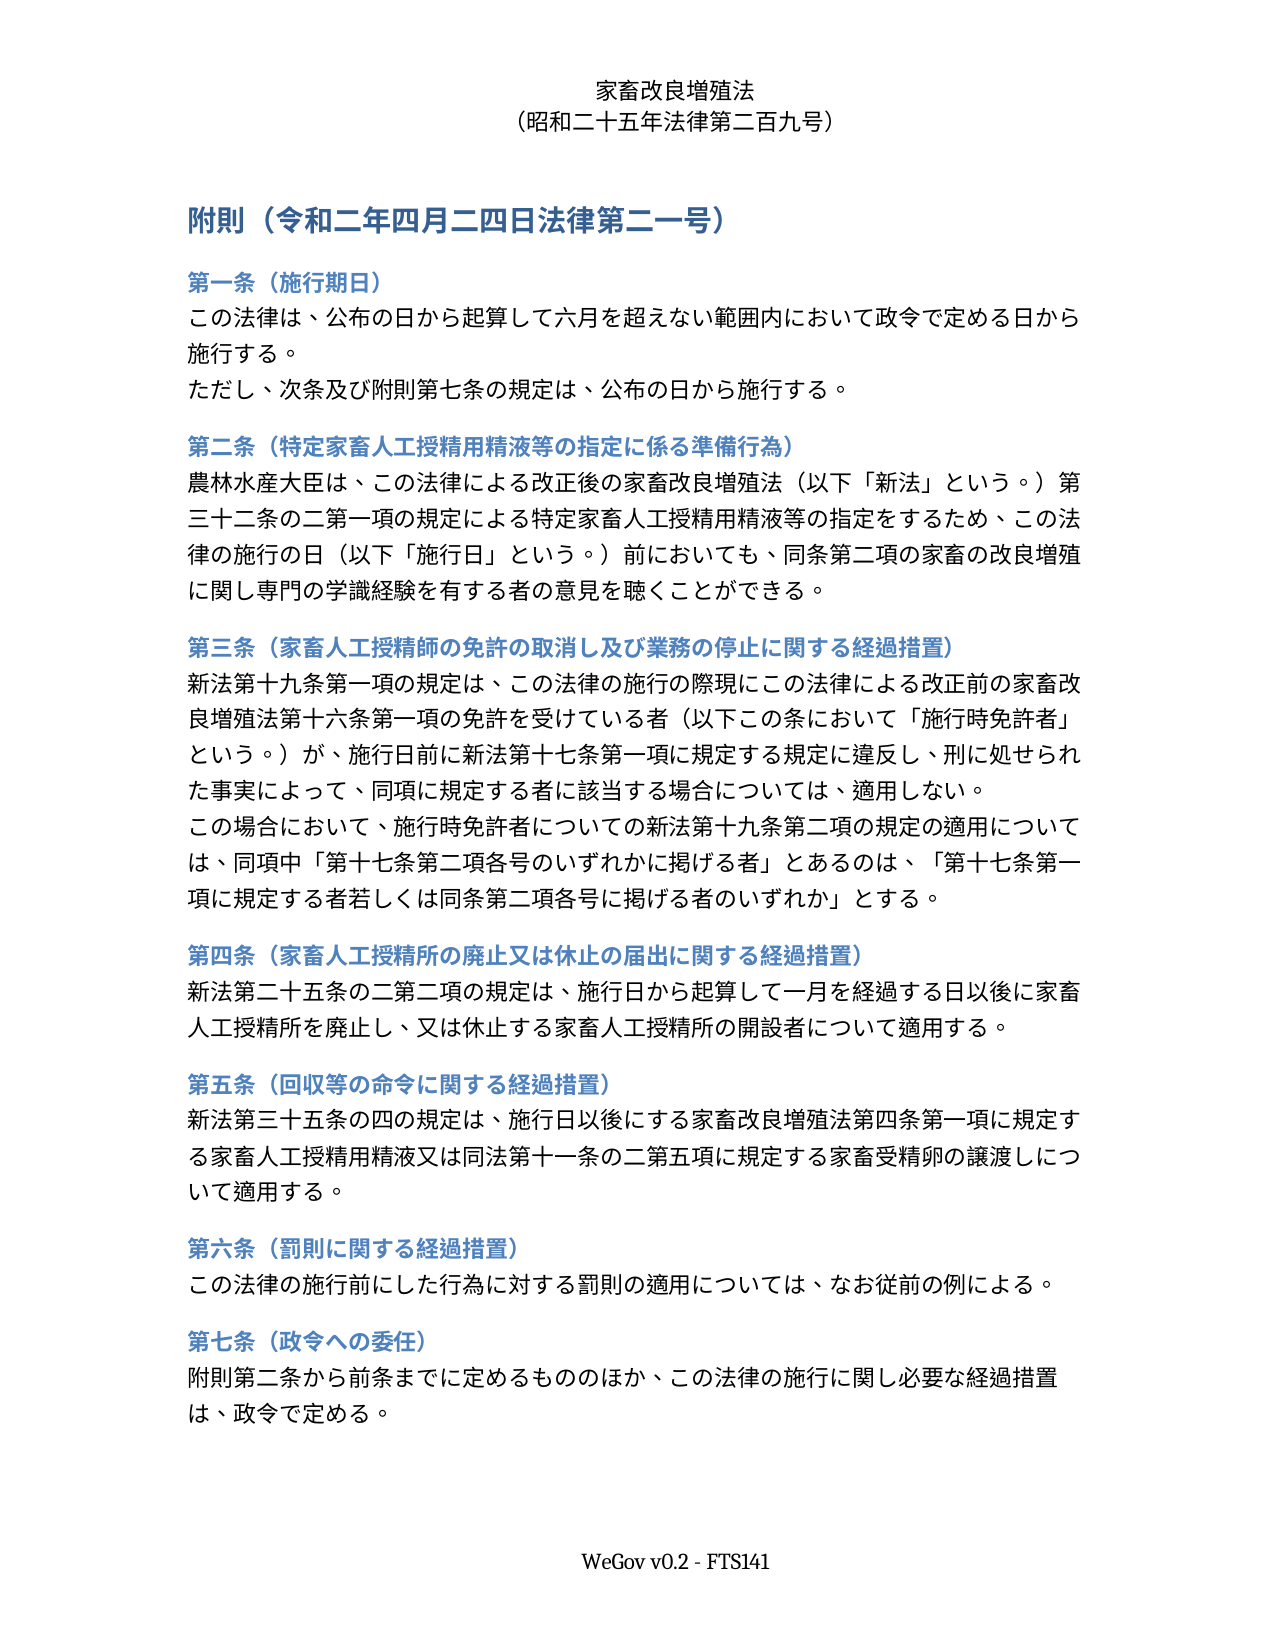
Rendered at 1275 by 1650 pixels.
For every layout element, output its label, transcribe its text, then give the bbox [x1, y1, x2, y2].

text 新法第十九条第一項の規定は、この法律の施行の際現にこの法律による改正前の家畜改良増殖法第十六条第一項の免許を受けている者（以下この条において「施行時免許者」という。）が、施行日前に新法第十七条第一項に規定する規定に違反し、刑に処せられた事実によって、同項に規定する者に該当する場合については、適用しない。 この場合において、施行時免許者についての新法第十九条第二項の規定の適用については、同項中「第十七条第二項各号のいずれかに掲げる者」とあるのは、「第十七条第一項に規定する者若しくは同条第二項各号に掲げる者のいずれか」とする。 [187, 667, 1087, 914]
subtitle 第七条（政令への委任） [187, 1326, 1087, 1357]
text 附則第二条から前条までに定めるもののほか、この法律の施行に関し必要な経過措置は、政令で定める。 [187, 1362, 1087, 1429]
subtitle 第六条（罰則に関する経過措置） [187, 1233, 1087, 1264]
text この法律の施行前にした行為に対する罰則の適用については、なお従前の例による。 [187, 1269, 1087, 1300]
text 新法第三十五条の四の規定は、施行日以後にする家畜改良増殖法第四条第一項に規定する家畜人工授精用精液又は同法第十一条の二第五項に規定する家畜受精卵の譲渡しについて適用する。 [187, 1104, 1087, 1208]
text 農林水産大臣は、この法律による改正後の家畜改良増殖法（以下「新法」という。）第三十二条の二第一項の規定による特定家畜人工授精用精液等の指定をするため、この法律の施行の日（以下「施行日」という。）前においても、同条第二項の家畜の改良増殖に関し専門の学識経験を有する者の意見を聴くことができる。 [187, 467, 1087, 606]
subtitle 第一条（施行期日） [187, 266, 1087, 298]
subtitle 第三条（家畜人工授精師の免許の取消し及び業務の停止に関する経過措置） [187, 632, 1087, 663]
text この法律は、公布の日から起算して六月を超えない範囲内において政令で定める日から施行する。 ただし、次条及び附則第七条の規定は、公布の日から施行する。 [187, 302, 1087, 406]
subtitle 第四条（家畜人工授精所の廃止又は休止の届出に関する経過措置） [187, 940, 1087, 971]
subtitle 第五条（回収等の命令に関する経過措置） [187, 1068, 1087, 1100]
subtitle 第二条（特定家畜人工授精用精液等の指定に係る準備行為） [187, 431, 1087, 462]
subtitle 附則（令和二年四月二四日法律第二一号） [187, 200, 1087, 240]
text 新法第二十五条の二第二項の規定は、施行日から起算して一月を経過する日以後に家畜人工授精所を廃止し、又は休止する家畜人工授精所の開設者について適用する。 [187, 976, 1087, 1043]
